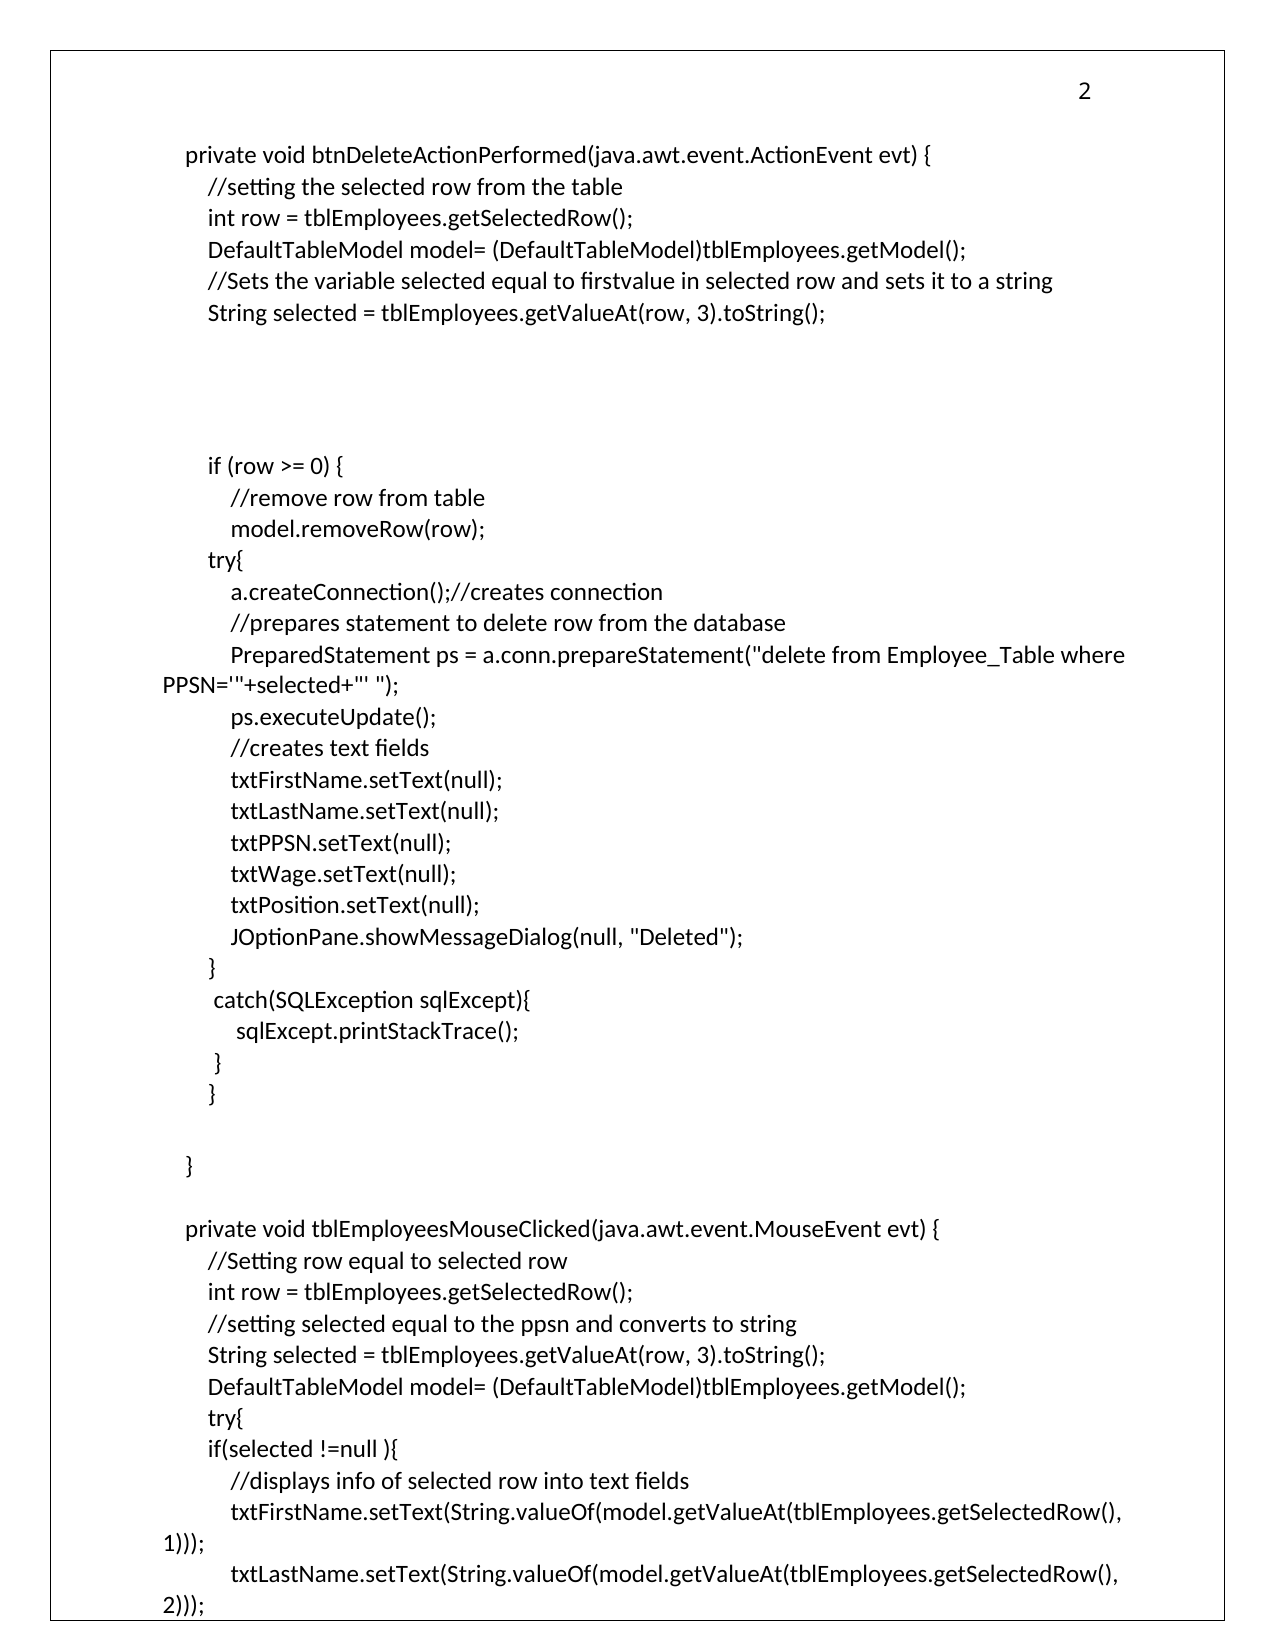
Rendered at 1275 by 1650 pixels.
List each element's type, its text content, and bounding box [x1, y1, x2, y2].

text //prepares statement to delete row from the database [162, 607, 1139, 638]
text //setting selected equal to the ppsn and converts to string [162, 1308, 1139, 1338]
text } [162, 1047, 1139, 1077]
text DefaultTableModel model= (DefaultTableModel)tblEmployees.getModel(); [162, 234, 1139, 264]
text String selected = tblEmployees.getValueAt(row, 3).toString(); [162, 297, 1139, 327]
text DefaultTableModel model= (DefaultTableModel)tblEmployees.getModel(); [162, 1371, 1139, 1401]
text JOptionPane.showMessageDialog(null, "Deleted"); [162, 921, 1139, 952]
text PreparedStatement ps = a.conn.prepareStatement("delete from Employee_Table where PPSN='"+selected+"' "); [162, 639, 1139, 700]
text } [162, 953, 1139, 983]
text a.createConnection();//creates connection [162, 576, 1139, 607]
text ps.executeUpdate(); [162, 701, 1139, 731]
text if(selected !=null ){ [162, 1434, 1139, 1464]
text //creates text fields [162, 732, 1139, 763]
text } [162, 1078, 1139, 1109]
text if (row >= 0) { [162, 450, 1139, 481]
text txtLastName.setText(null); [162, 795, 1139, 826]
text //displays info of selected row into text fields [162, 1465, 1139, 1496]
text private void btnDeleteActionPerformed(java.awt.event.ActionEvent evt) { [162, 139, 1139, 170]
text private void tblEmployeesMouseClicked(java.awt.event.MouseEvent evt) { [162, 1213, 1139, 1244]
text //Setting row equal to selected row [162, 1245, 1139, 1275]
text //Sets the variable selected equal to firstvalue in selected row and sets it to a string [162, 265, 1139, 296]
text txtWage.setText(null); [162, 858, 1139, 889]
text int row = tblEmployees.getSelectedRow(); [162, 202, 1139, 233]
text try{ [162, 1402, 1139, 1433]
text //setting the selected row from the table [162, 171, 1139, 202]
text try{ [162, 544, 1139, 575]
text catch(SQLException sqlExcept){ [162, 984, 1139, 1014]
text String selected = tblEmployees.getValueAt(row, 3).toString(); [162, 1339, 1139, 1370]
text txtPPSN.setText(null); [162, 827, 1139, 857]
text //remove row from table [162, 482, 1139, 512]
text model.removeRow(row); [162, 513, 1139, 544]
text txtLastName.setText(String.valueOf(model.getValueAt(tblEmployees.getSelectedRow(), 2))); [162, 1558, 1139, 1619]
text txtFirstName.setText(String.valueOf(model.getValueAt(tblEmployees.getSelectedRow(), 1))); [162, 1497, 1139, 1558]
text sqlExcept.printStackTrace(); [162, 1016, 1139, 1046]
text txtPosition.setText(null); [162, 890, 1139, 920]
text } [162, 1151, 1139, 1181]
text txtFirstName.setText(null); [162, 764, 1139, 794]
text int row = tblEmployees.getSelectedRow(); [162, 1276, 1139, 1307]
